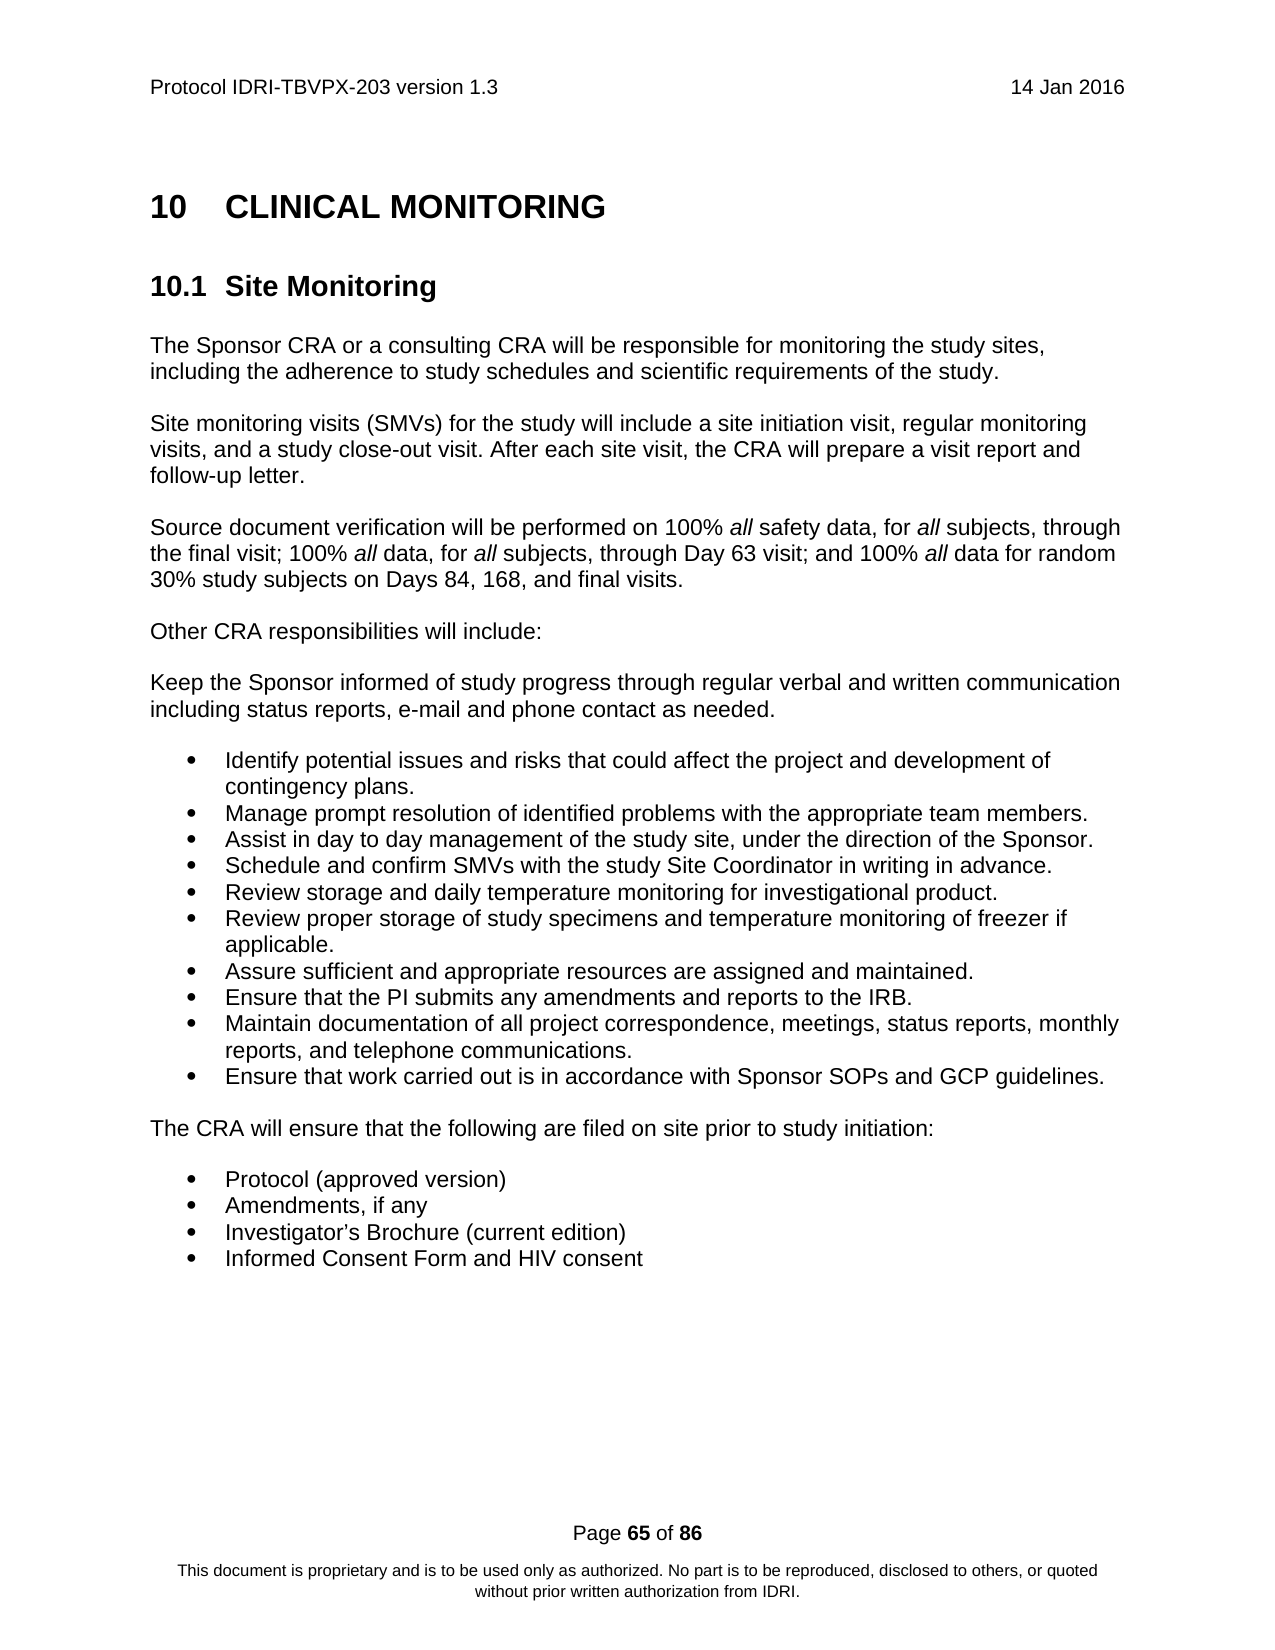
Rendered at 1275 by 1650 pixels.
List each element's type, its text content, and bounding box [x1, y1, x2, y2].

list Review storage and daily temperature monitoring for investigational product. [187, 879, 1125, 905]
subtitle Site Monitoring [150, 269, 1125, 302]
text Keep the Sponsor informed of study progress through regular verbal and written communication including status reports, e-mail and phone contact as needed. [150, 669, 1125, 722]
list Assure sufficient and appropriate resources are assigned and maintained. [187, 958, 1125, 984]
list Maintain documentation of all project correspondence, meetings, status reports, monthly reports, and telephone communications. [187, 1010, 1125, 1063]
list Assist in day to day management of the study site, under the direction of the Sponsor. [187, 826, 1125, 852]
list Schedule and confirm SMVs with the study Site Coordinator in writing in advance. [187, 852, 1125, 879]
list Ensure that work carried out is in accordance with Sponsor SOPs and GCP guidelines. [187, 1063, 1125, 1089]
text Other CRA responsibilities will include: [150, 618, 1125, 644]
list Manage prompt resolution of identified problems with the appropriate team members. [187, 799, 1125, 826]
text Site monitoring visits (SMVs) for the study will include a site initiation visit, regular monitoring visits, and a study close-out visit. After each site visit, the CRA will prepare a visit report and follow-up letter. [150, 410, 1125, 489]
text The Sponsor CRA or a consulting CRA will be responsible for monitoring the study sites, including the adherence to study schedules and scientific requirements of the study. [150, 332, 1125, 385]
list Investigator’s Brochure (current edition) [187, 1218, 1125, 1245]
list Review proper storage of study specimens and temperature monitoring of freezer if applicable. [187, 905, 1125, 958]
list Ensure that the PI submits any amendments and reports to the IRB. [187, 984, 1125, 1010]
text Source document verification will be performed on 100% all safety data, for all subjects, through the final visit; 100% all data, for all subjects, through Day 63 visit; and 100% all data for random 30% study subjects on Days 84, 168, and final visits. [150, 514, 1125, 593]
list Protocol (approved version) [187, 1166, 1125, 1192]
subtitle Clinical Monitoring [150, 187, 1125, 226]
list Identify potential issues and risks that could affect the project and development of contingency plans. [187, 747, 1125, 799]
list Informed Consent Form and HIV consent [187, 1245, 1125, 1271]
list Amendments, if any [187, 1192, 1125, 1218]
text The CRA will ensure that the following are filed on site prior to study initiation: [150, 1114, 1125, 1141]
